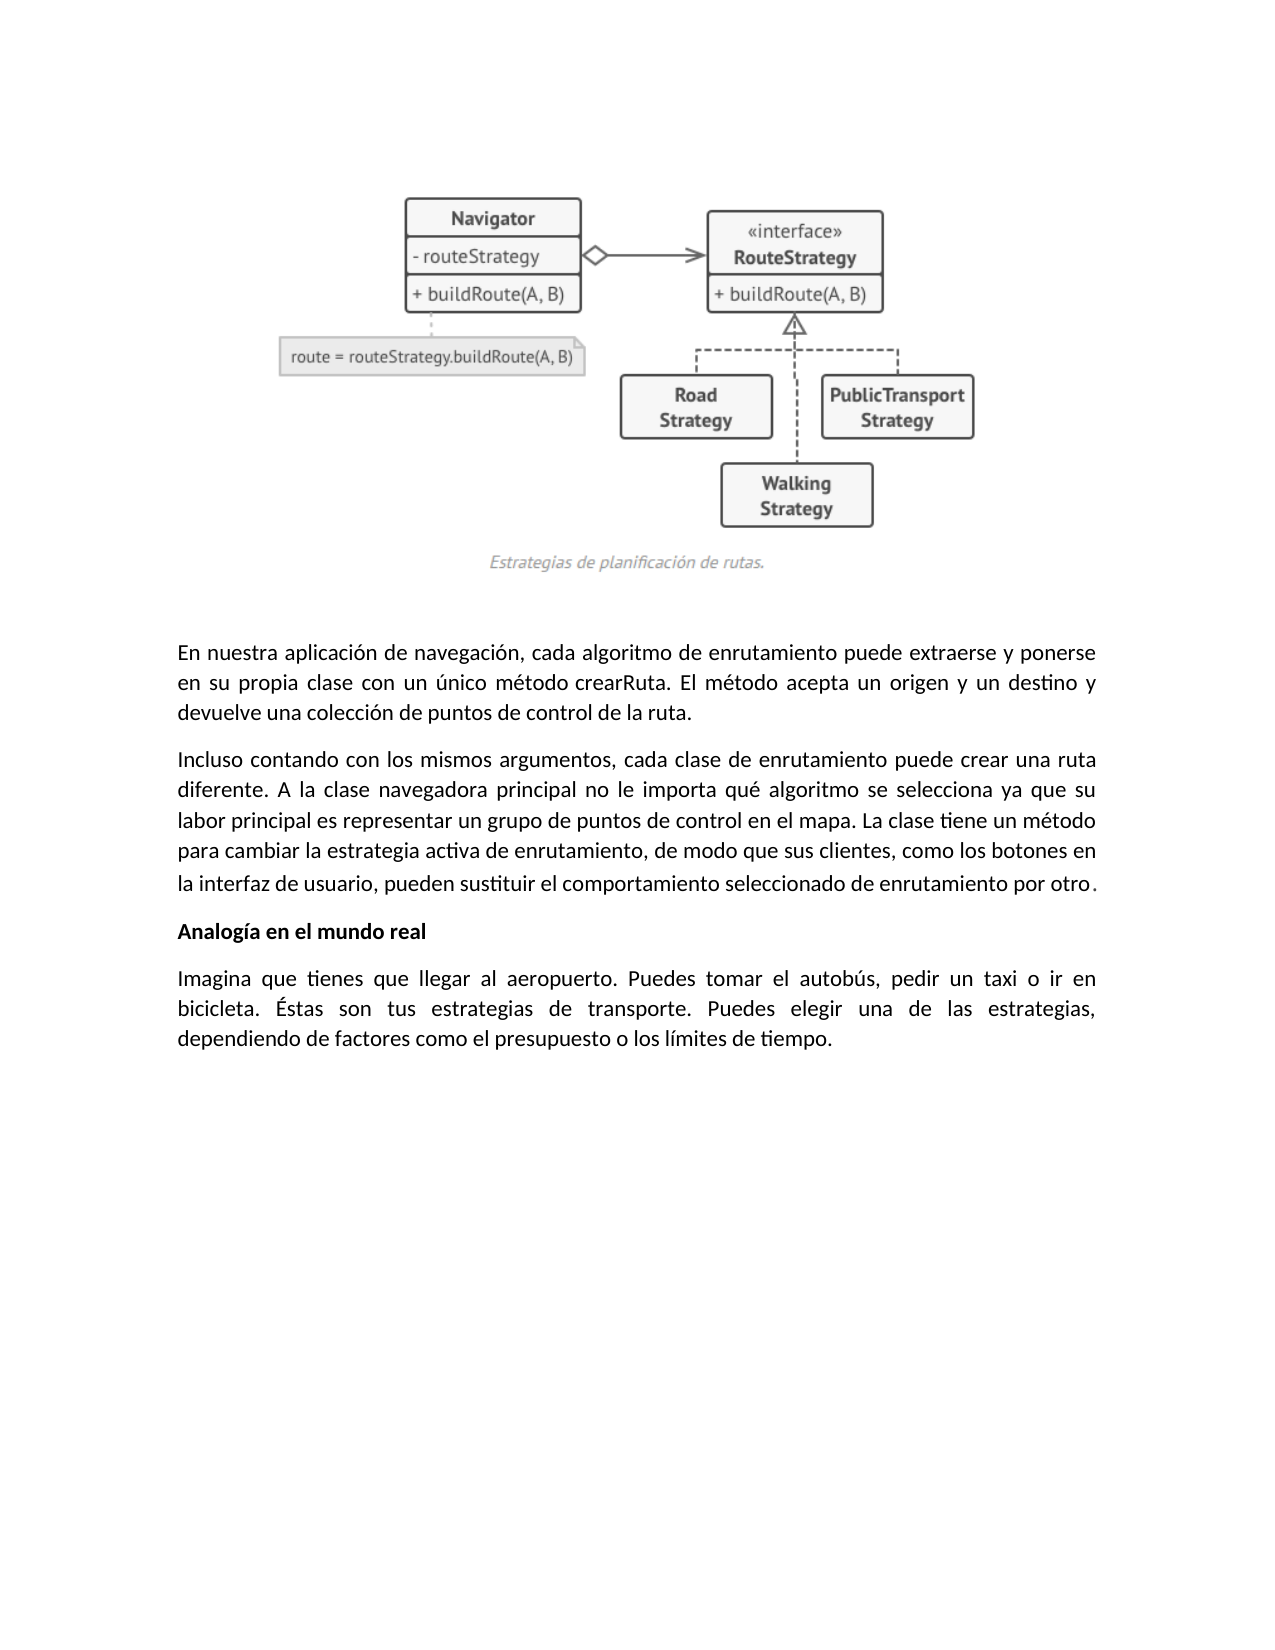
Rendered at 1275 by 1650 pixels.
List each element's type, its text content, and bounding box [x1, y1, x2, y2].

text En nuestra aplicación de navegación, cada algoritmo de enrutamiento puede extraerse y ponerse en su propia clase con un único método crearRuta. El método acepta un origen y un destino y devuelve una colección de puntos de control de la ruta. [177, 638, 1098, 726]
text Analogía en el mundo real [177, 917, 1098, 945]
picture [177, 147, 1098, 620]
text Incluso contando con los mismos argumentos, cada clase de enrutamiento puede crear una ruta diferente. A la clase navegadora principal no le importa qué algoritmo se selecciona ya que su labor principal es representar un grupo de puntos de control en el mapa. La clase tiene un método para cambiar la estrategia activa de enrutamiento, de modo que sus clientes, como los botones en la interfaz de usuario, pueden sustituir el comportamiento seleccionado de enrutamiento por otro. [177, 745, 1098, 898]
text Imagina que tienes que llegar al aeropuerto. Puedes tomar el autobús, pedir un taxi o ir en bicicleta. Éstas son tus estrategias de transporte. Puedes elegir una de las estrategias, dependiendo de factores como el presupuesto o los límites de tiempo. [177, 964, 1098, 1052]
